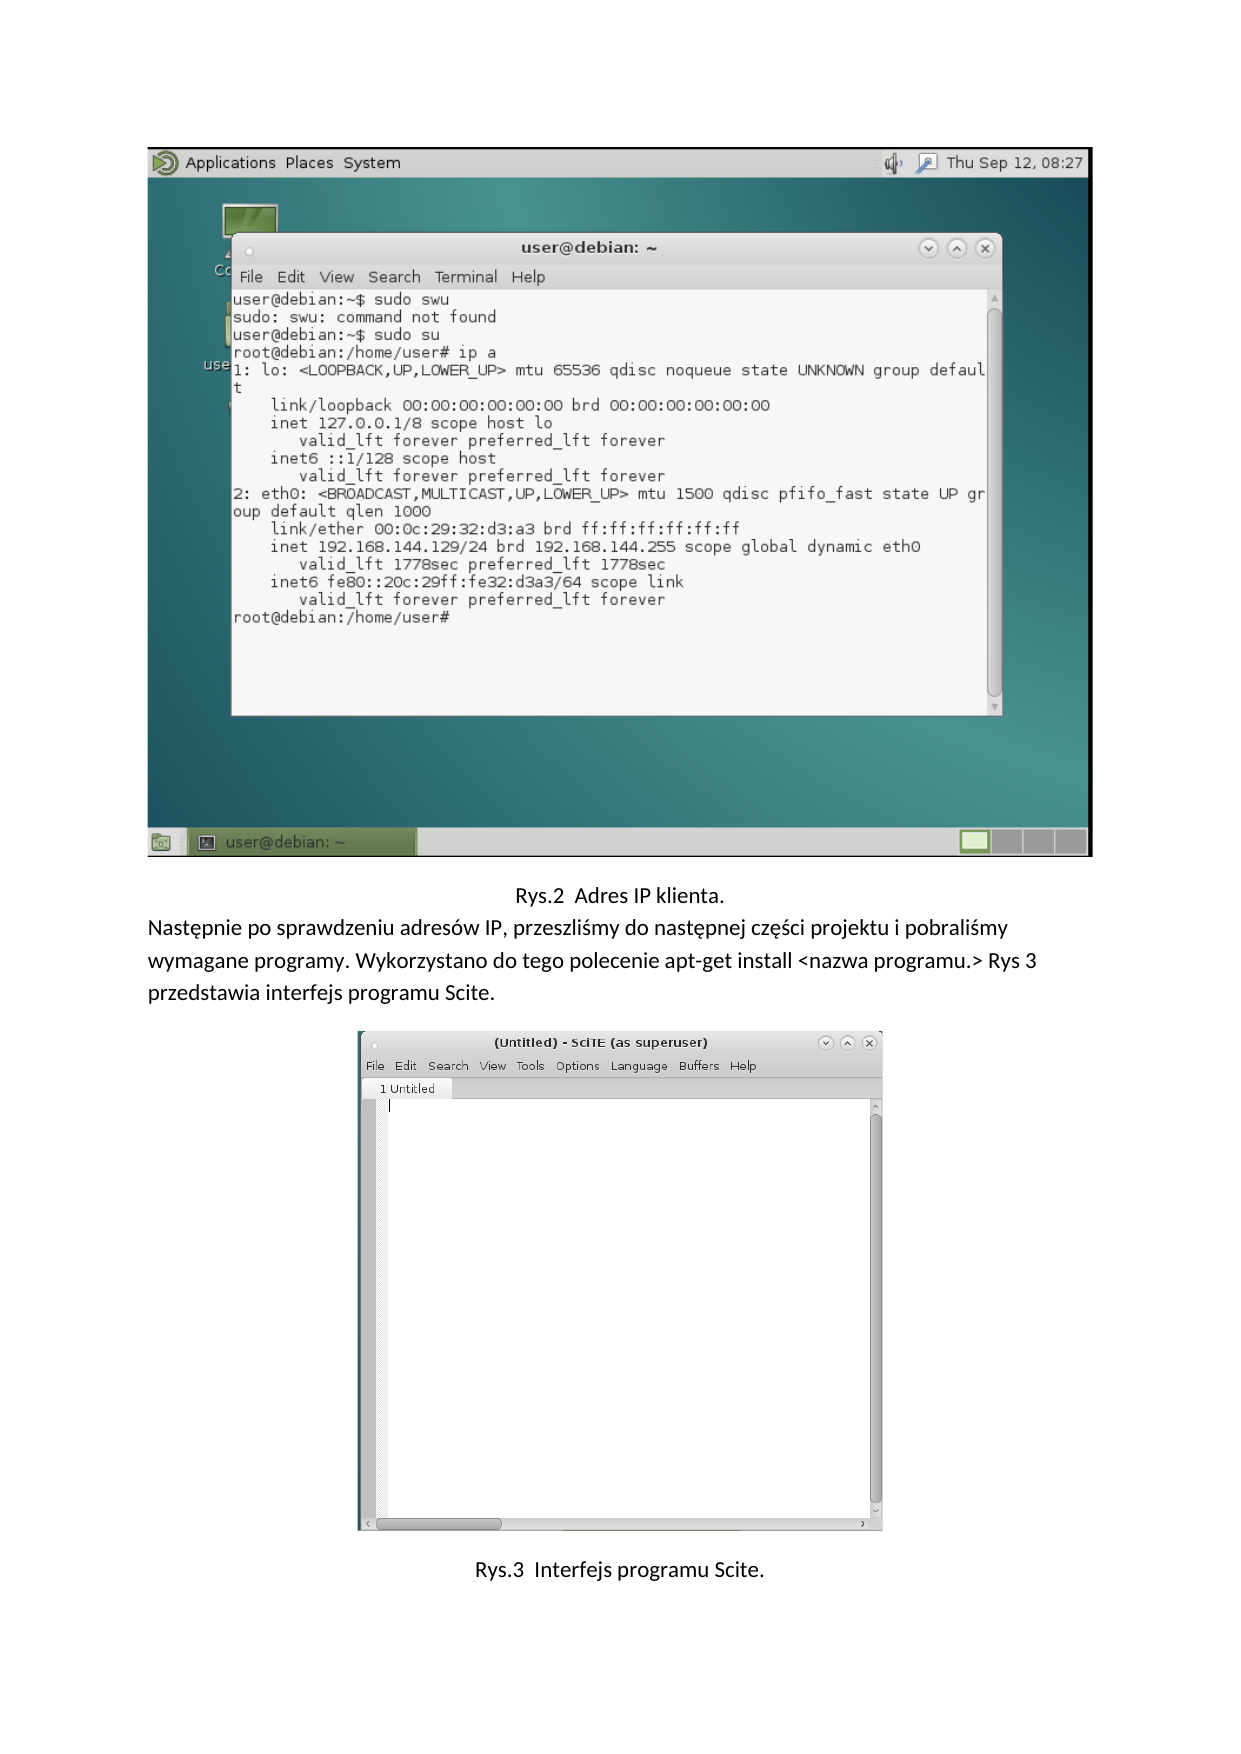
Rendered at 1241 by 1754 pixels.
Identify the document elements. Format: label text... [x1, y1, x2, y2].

text Rys.2 Adres IP klienta. [148, 881, 1093, 909]
text Rys.3 Interfejs programu Scite. [148, 1556, 1093, 1583]
text Następnie po sprawdzeniu adresów IP, przeszliśmy do następnej części projektu i pobraliśmy wymagane programy. Wykorzystano do tego polecenie apt-get install <nazwa programu.> Rys 3 przedstawia interfejs programu Scite. [148, 913, 1093, 1006]
picture [147, 147, 1093, 857]
picture [357, 1031, 883, 1531]
